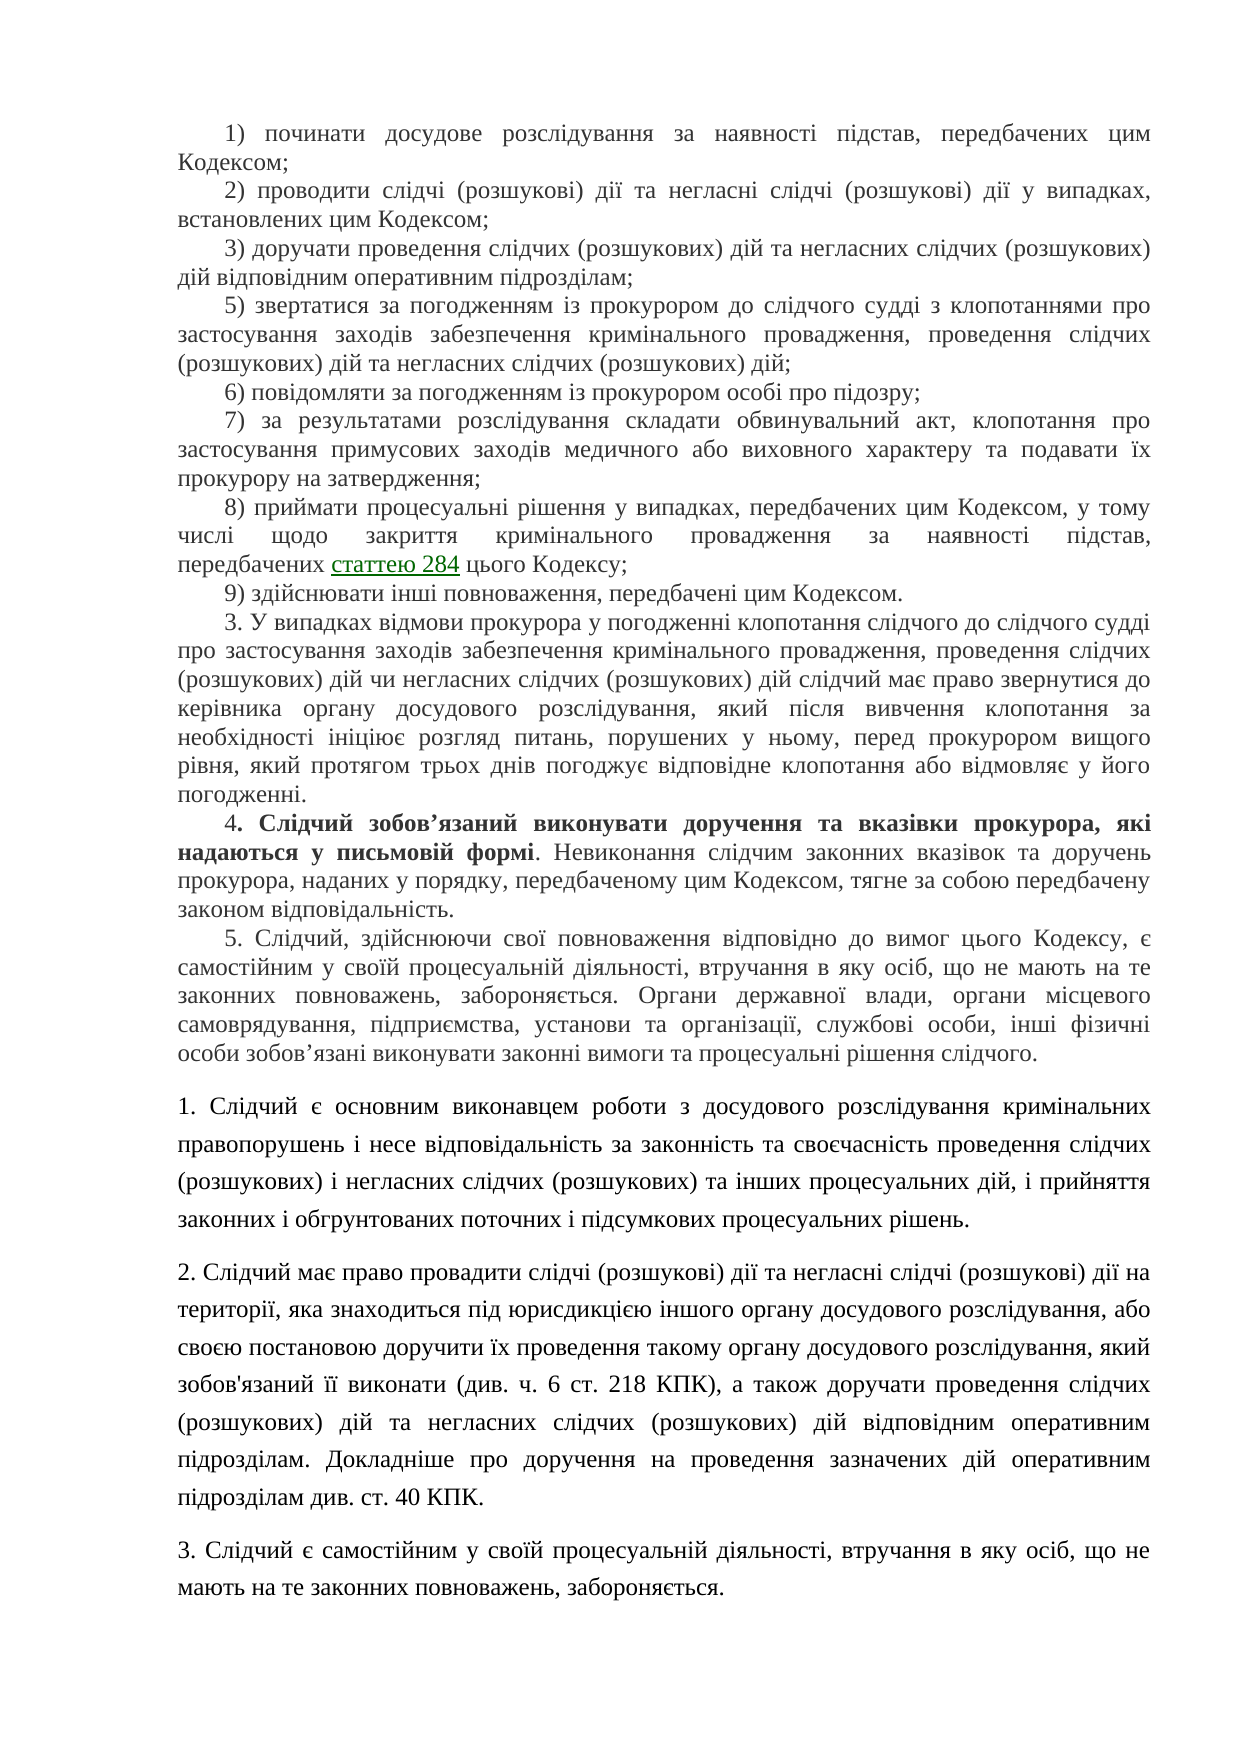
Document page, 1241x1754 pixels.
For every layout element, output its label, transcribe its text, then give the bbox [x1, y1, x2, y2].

text 7) за результатами розслідування складати обвинувальний акт, клопотання про застосування примусових заходів медичного або виховного характеру та подавати їх прокурору на затвердження; [177, 406, 1152, 492]
text 3. Слідчий є самостійним у своїй процесуальній діяльності, втручання в яку осіб, що не мають на те законних повноважень, забороняється. [177, 1526, 1152, 1601]
text 2) проводити слідчі (розшукові) дії та негласні слідчі (розшукові) дії у випадках, встановлених цим Кодексом; [177, 176, 1152, 233]
text 5. Слідчий, здійснюючи свої повноваження відповідно до вимог цього Кодексу, є самостійним у своїй процесуальній діяльності, втручання в яку осіб, що не мають на те законних повноважень, забороняється. Органи державної влади, органи місцевого самоврядування, підприємства, установи та організації, службові особи, інші фізичні особи зобов’язані виконувати законні вимоги та процесуальні рішення слідчого. [177, 923, 1152, 1067]
text 9) здійснювати інші повноваження, передбачені цим Кодексом. [177, 578, 1152, 607]
text 3. У випадках відмови прокурора у погодженні клопотання слідчого до слідчого судді про застосування заходів забезпечення кримінального провадження, проведення слідчих (розшукових) дій чи негласних слідчих (розшукових) дій слідчий має право звернутися до керівника органу досудового розслідування, який після вивчення клопотання за необхідності ініціює розгляд питань, порушених у ньому, перед прокурором вищого рівня, який протягом трьох днів погоджує відповідне клопотання або відмовляє у його погодженні. [177, 607, 1152, 808]
text 1) починати досудове розслідування за наявності підстав, передбачених цим Кодексом; [177, 118, 1152, 176]
text 5) звертатися за погодженням із прокурором до слідчого судді з клопотаннями про застосування заходів забезпечення кримінального провадження, проведення слідчих (розшукових) дій та негласних слідчих (розшукових) дій; [177, 291, 1152, 377]
text 8) приймати процесуальні рішення у випадках, передбачених цим Кодексом, у тому числі щодо закриття кримінального провадження за наявності підстав, передбачених статтею 284 цього Кодексу; [177, 492, 1152, 578]
text 2. Слідчий має право провадити слідчі (розшукові) дії та негласні слідчі (розшукові) дії на території, яка знаходиться під юрисдикцією іншого органу досудового розслідування, або своєю постановою доручити їх проведення такому органу досудового розслідування, який зобов'язаний її виконати (див. ч. 6 ст. 218 КПК), а також доручати проведення слідчих (розшукових) дій та негласних слідчих (розшукових) дій відповідним оперативним підрозділам. Докладніше про доручення на проведення зазначених дій оперативним підрозділам див. ст. 40 КПК. [177, 1248, 1152, 1511]
text 6) повідомляти за погодженням із прокурором особі про підозру; [177, 377, 1152, 406]
text 1. Слідчий є основним виконавцем роботи з досудового розслідування кримінальних правопорушень і несе відповідальність за законність та своєчасність проведення слідчих (розшукових) і негласних слідчих (розшукових) та інших процесуальних дій, і прийняття законних і обгрунтованих поточних і підсумкових процесуальних рішень. [177, 1082, 1152, 1232]
text 3) доручати проведення слідчих (розшукових) дій та негласних слідчих (розшукових) дій відповідним оперативним підрозділам; [177, 233, 1152, 291]
text 4. Слідчий зобов’язаний виконувати доручення та вказівки прокурора, які надаються у письмовій формі. Невиконання слідчим законних вказівок та доручень прокурора, наданих у порядку, передбаченому цим Кодексом, тягне за собою передбачену законом відповідальність. [177, 808, 1152, 923]
